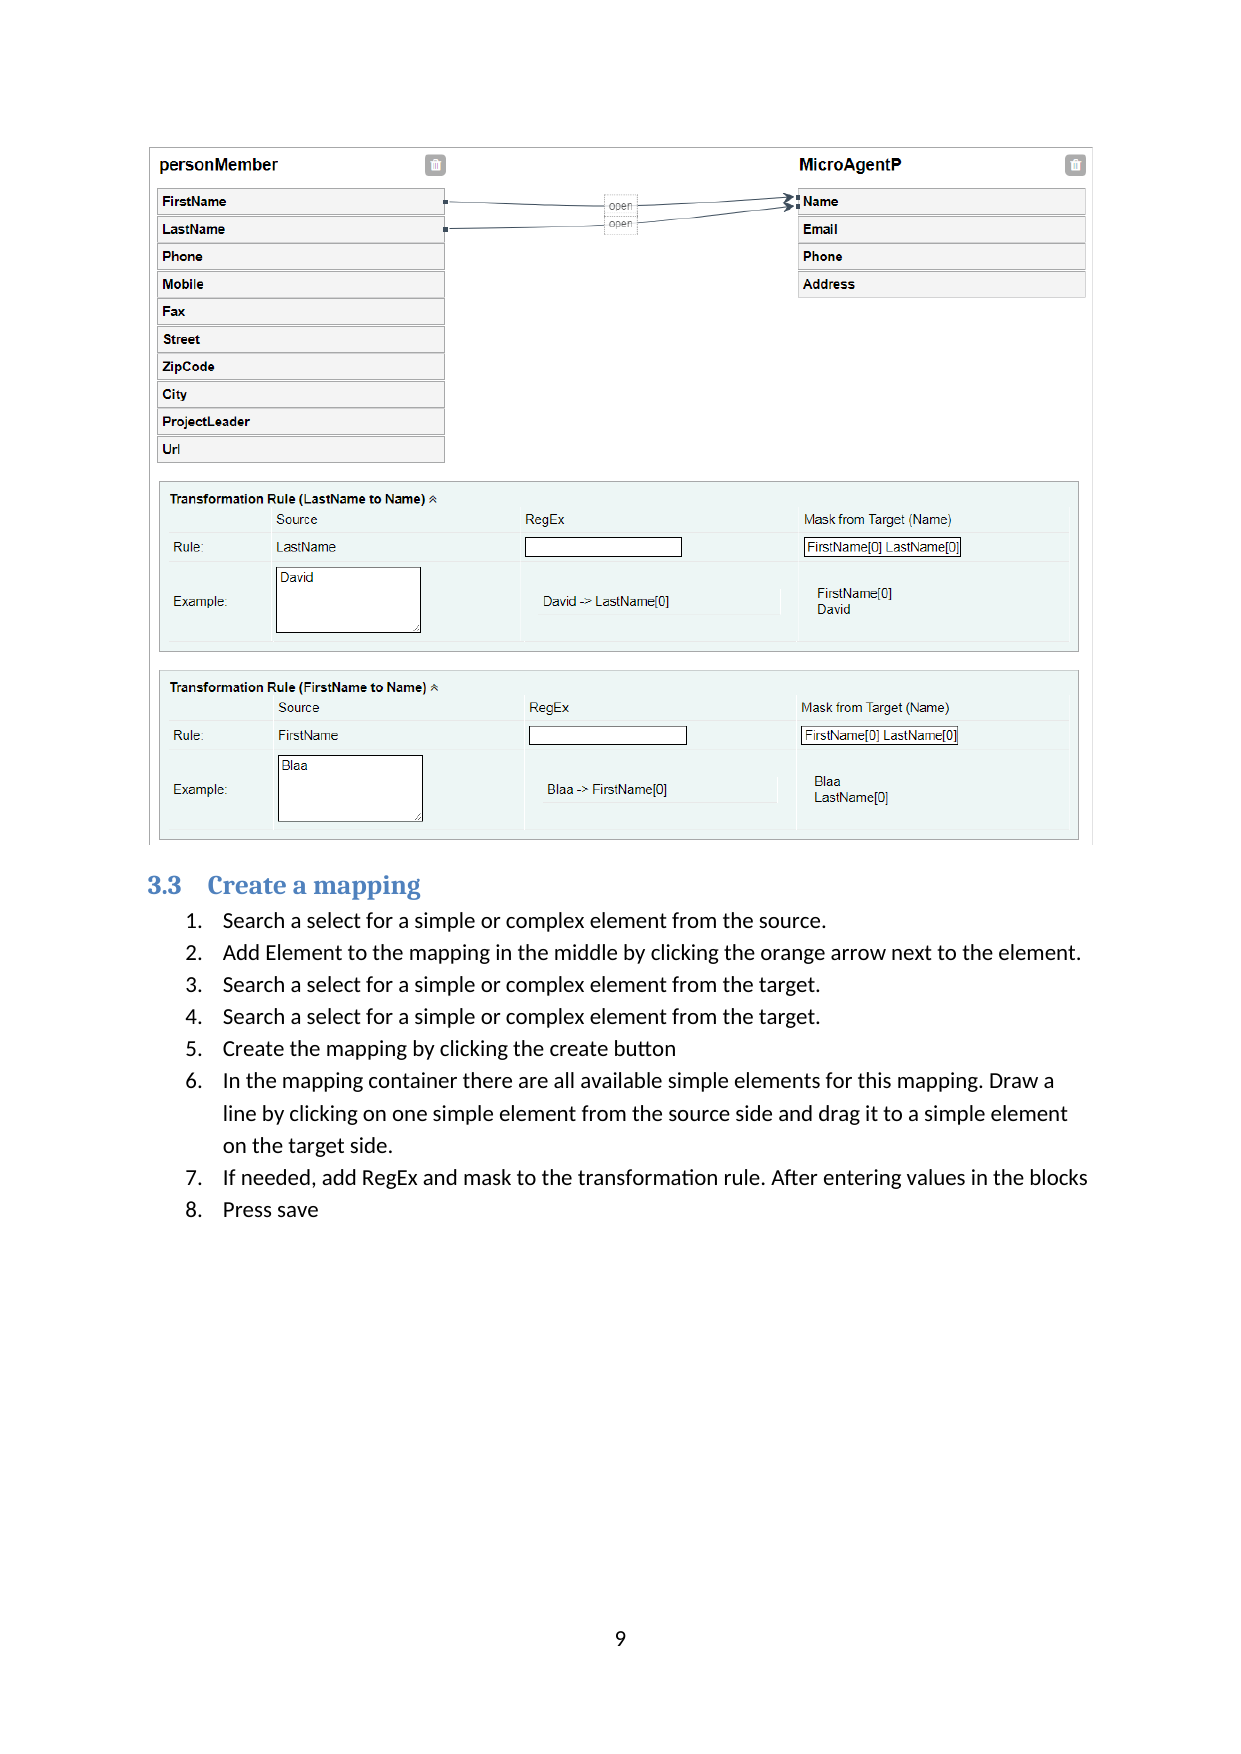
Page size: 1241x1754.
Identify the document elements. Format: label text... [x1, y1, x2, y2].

list Search a select for a simple or complex element from the source. [185, 906, 1093, 934]
list Search a select for a simple or complex element from the target. [185, 1002, 1093, 1030]
list If needed, add RegEx and mask to the transformation rule. After entering values in the blocks [185, 1163, 1093, 1191]
list Search a select for a simple or complex element from the target. [185, 970, 1093, 998]
list Add Element to the mapping in the middle by clicking the orange arrow next to the element. [185, 938, 1093, 966]
subtitle Create a mapping [148, 870, 1093, 901]
picture [147, 147, 1093, 845]
list Press save [185, 1195, 1093, 1223]
list In the mapping container there are all available simple elements for this mapping. Draw a line by clicking on one simple element from the source side and drag it to a simple element on the target side. [185, 1067, 1093, 1159]
list Create the mapping by clicking the create button [185, 1034, 1093, 1062]
